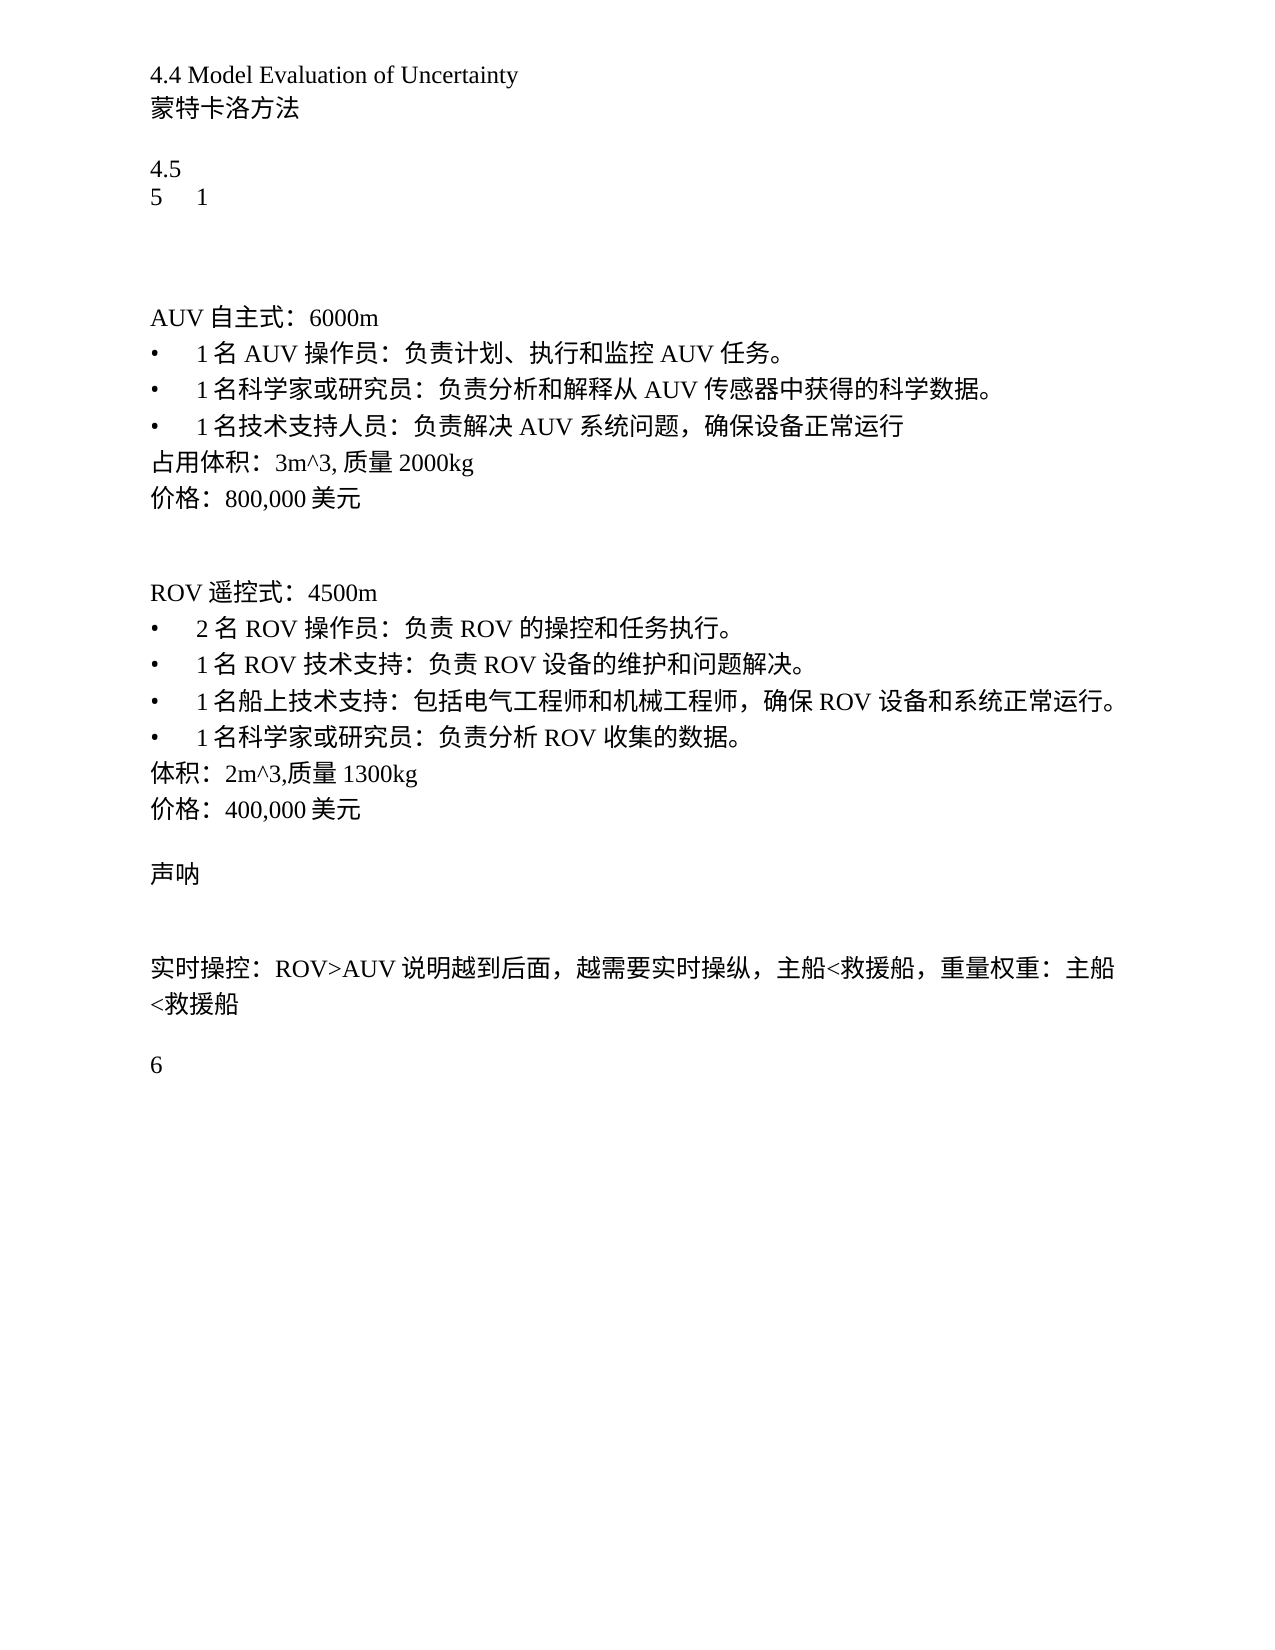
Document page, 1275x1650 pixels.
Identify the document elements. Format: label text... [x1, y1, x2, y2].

list 1名技术支持人员：负责解决 AUV 系统问题，确保设备正常运行 [150, 406, 1125, 442]
text AUV自主式：6000m [150, 297, 1125, 334]
list 1名科学家或研究员：负责分析 ROV 收集的数据。 [150, 717, 1125, 754]
text 蒙特卡洛方法 [150, 89, 1125, 125]
list 1名科学家或研究员：负责分析和解释从 AUV 传感器中获得的科学数据。 [150, 370, 1125, 406]
list 1名 AUV 操作员：负责计划、执行和监控 AUV 任务。 [150, 334, 1125, 370]
text 价格：400,000美元 [150, 790, 1125, 826]
text 价格：800,000美元 [150, 479, 1125, 515]
text 体积：2m^3,质量1300kg [150, 754, 1125, 790]
list 1 [150, 182, 1125, 211]
text 实时操控：ROV>AUV说明越到后面，越需要实时操纵，主船<救援船，重量权重：主船<救援船 [150, 949, 1125, 1021]
text 声呐 [150, 855, 1125, 891]
list 2 名 ROV 操作员：负责 ROV 的操控和任务执行。 [150, 609, 1125, 645]
text 占用体积：3m^3, 质量2000kg [150, 442, 1125, 479]
list Model Evaluation of Uncertainty [150, 60, 1125, 89]
list 1名 ROV 技术支持：负责 ROV 设备的维护和问题解决。 [150, 645, 1125, 681]
list 1名船上技术支持：包括电气工程师和机械工程师，确保 ROV 设备和系统正常运行。 [150, 681, 1125, 717]
text ROV遥控式：4500m [150, 572, 1125, 609]
